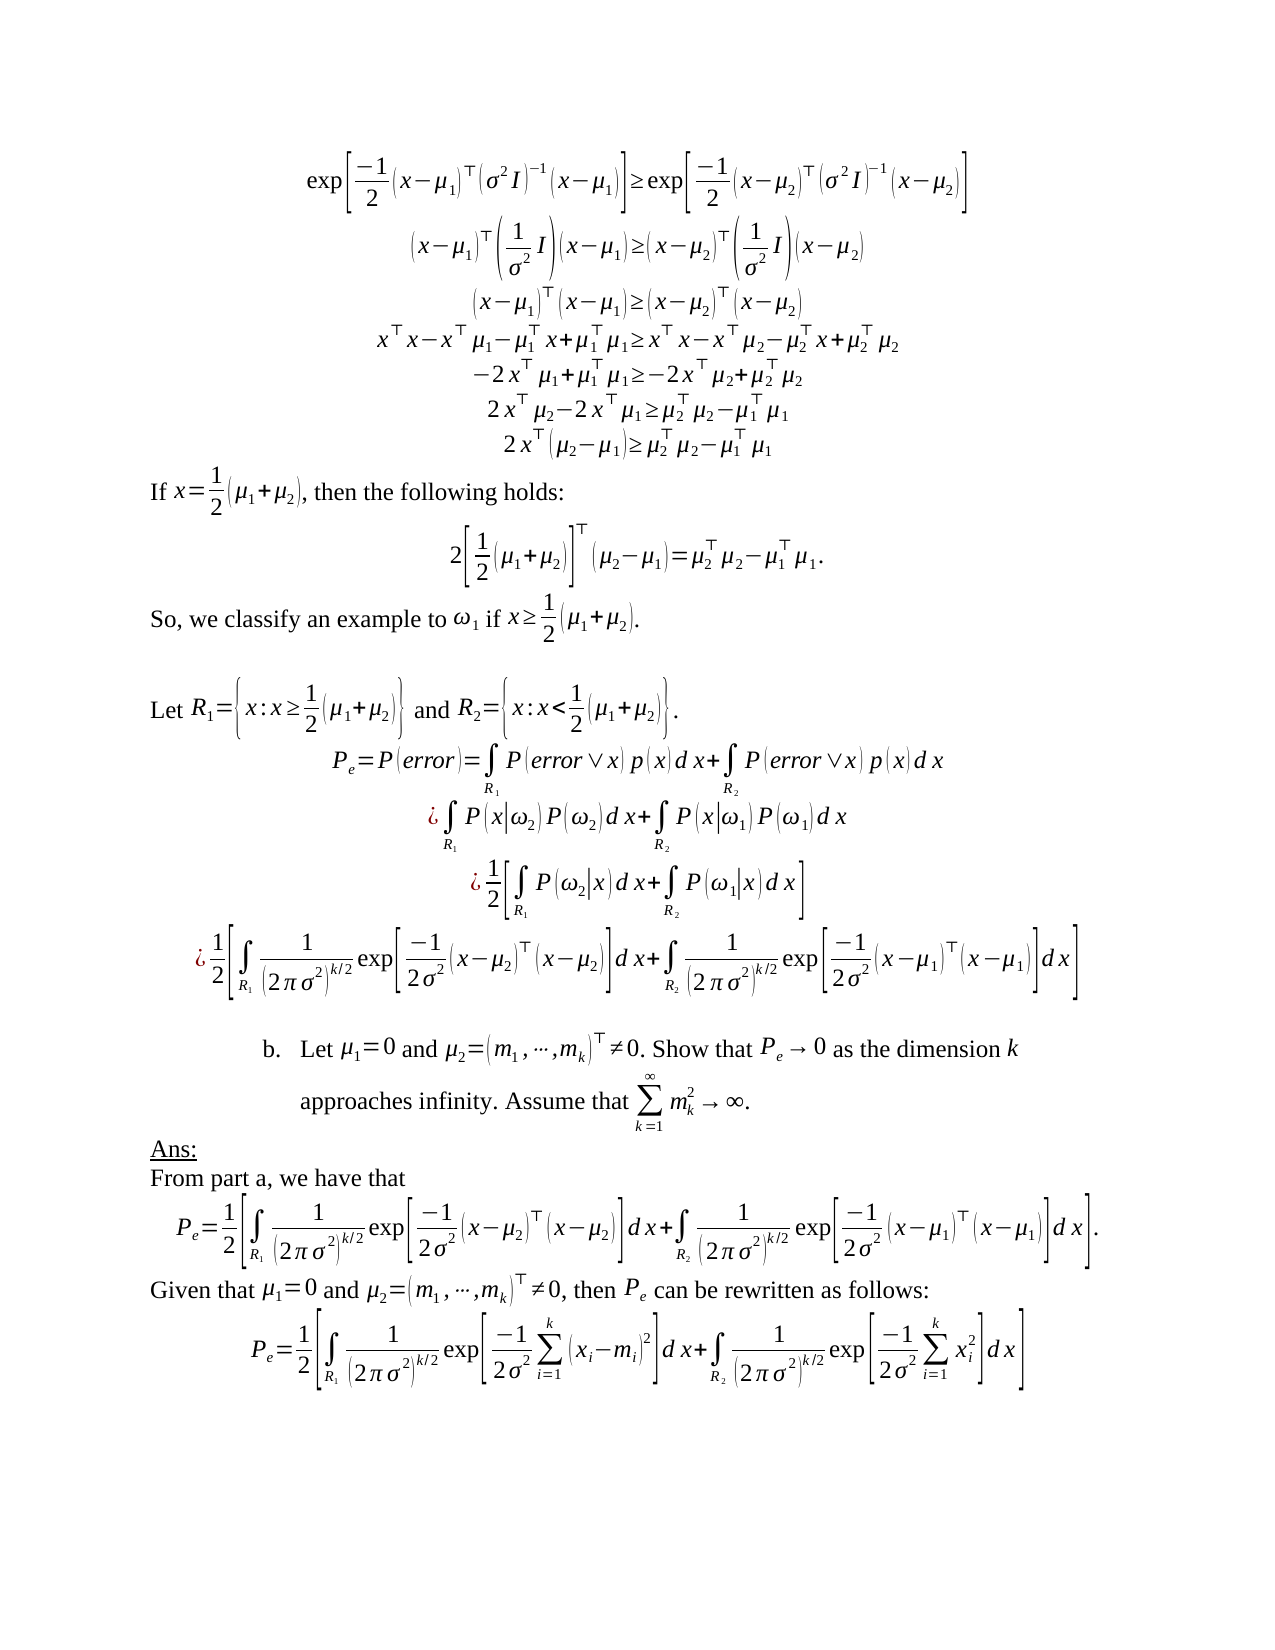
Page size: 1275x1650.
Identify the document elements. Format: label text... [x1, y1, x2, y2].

text Let and . [150, 677, 1125, 741]
text Given that and , then can be rewritten as follows: [150, 1271, 1125, 1308]
text Ans: [150, 1134, 1125, 1163]
text So, we classify an example to if . [150, 589, 1125, 648]
text From part a, we have that [150, 1163, 1125, 1192]
text If , then the following holds: [150, 462, 1125, 521]
list Let and . Show that as the dimension approaches infinity. Assume that . [262, 1030, 1125, 1134]
